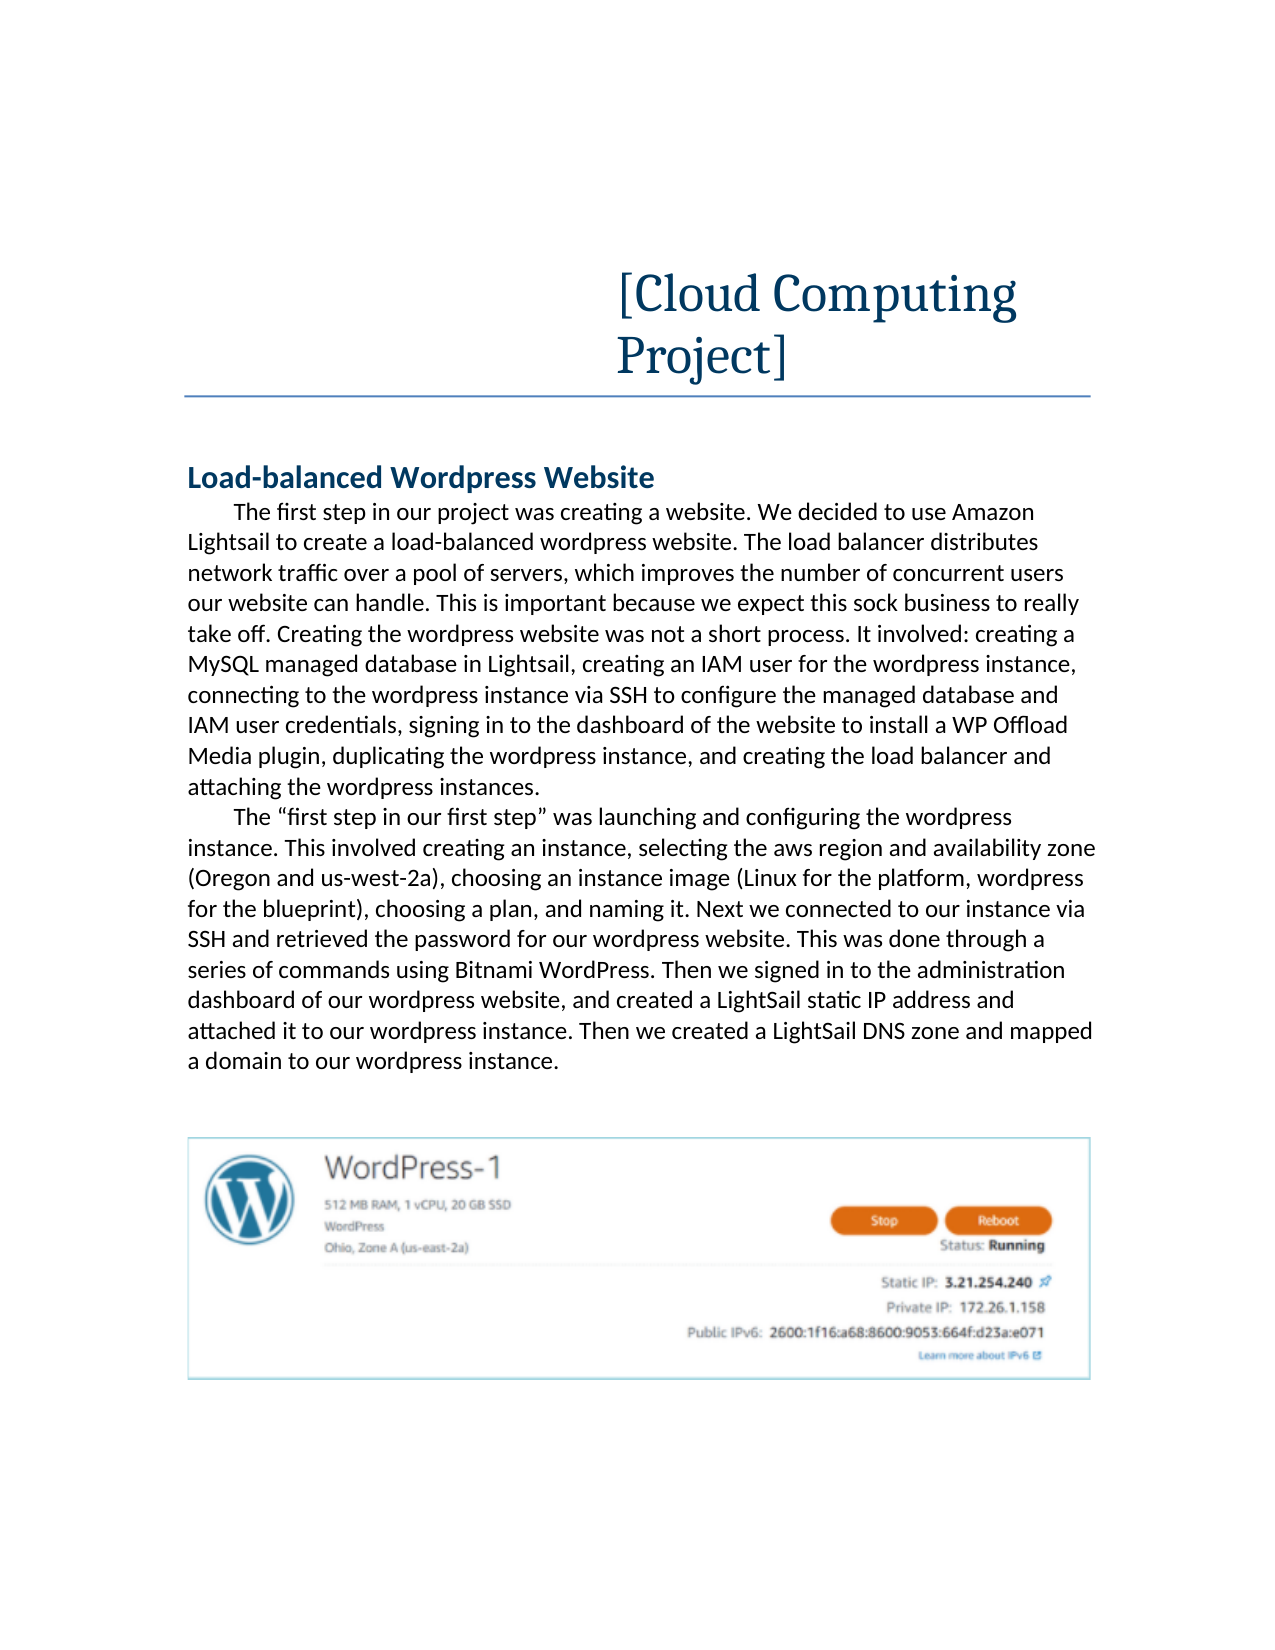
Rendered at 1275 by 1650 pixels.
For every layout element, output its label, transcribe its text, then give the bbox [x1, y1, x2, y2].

text The first step in our project was creating a website. We decided to use Amazon Lightsail to create a load-balanced wordpress website. The load balancer distributes network traffic over a pool of servers, which improves the number of concurrent users our website can handle. This is important because we expect this sock business to really take off. Creating the wordpress website was not a short process. It involved: creating a MySQL managed database in Lightsail, creating an IAM user for the wordpress instance, connecting to the wordpress instance via SSH to configure the managed database and IAM user credentials, signing in to the dashboard of the website to install a WP Offload Media plugin, duplicating the wordpress instance, and creating the load balancer and attaching the wordpress instances. [187, 496, 1102, 801]
subtitle [Cloud Computing Project] [616, 263, 1102, 387]
subtitle Load-balanced Wordpress Website [187, 457, 1102, 496]
picture [187, 1137, 1091, 1380]
text The “first step in our first step” was launching and configuring the wordpress instance. This involved creating an instance, selecting the aws region and availability zone (Oregon and us-west-2a), choosing an instance image (Linux for the platform, wordpress for the blueprint), choosing a plan, and naming it. Next we connected to our instance via SSH and retrieved the password for our wordpress website. This was done through a series of commands using Bitnami WordPress. Then we signed in to the administration dashboard of our wordpress website, and created a LightSail static IP address and attached it to our wordpress instance. Then we created a LightSail DNS zone and mapped a domain to our wordpress instance. [187, 801, 1102, 1076]
